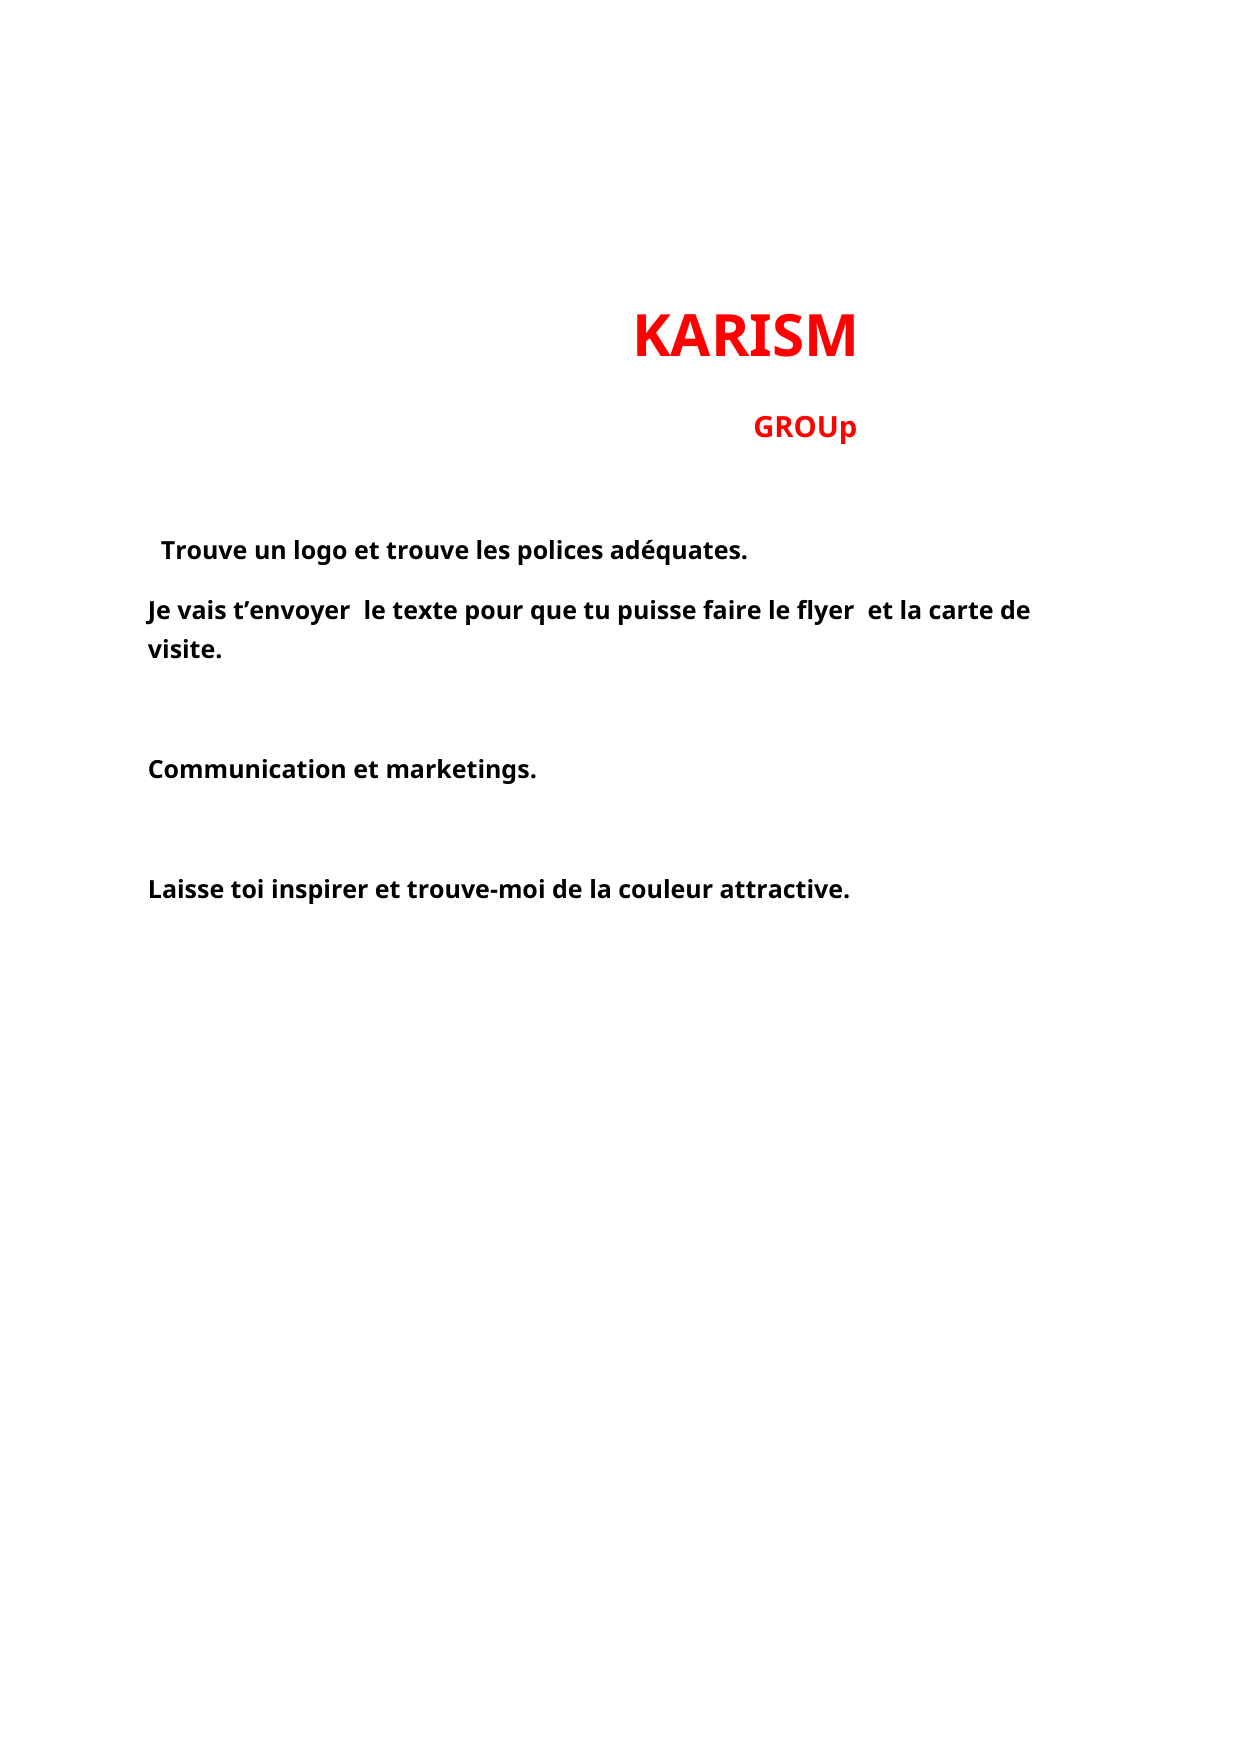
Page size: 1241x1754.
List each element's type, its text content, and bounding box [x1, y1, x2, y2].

text Laisse toi inspirer et trouve-moi de la couleur attractive. [148, 871, 1093, 906]
text Communication et marketings. [148, 751, 1093, 786]
text GROUp [148, 406, 1093, 446]
text Je vais t’envoyer le texte pour que tu puisse faire le flyer et la carte de visite. [148, 592, 1093, 666]
text Trouve un logo et trouve les polices adéquates. [148, 532, 1093, 566]
text KARISM [148, 294, 1093, 373]
